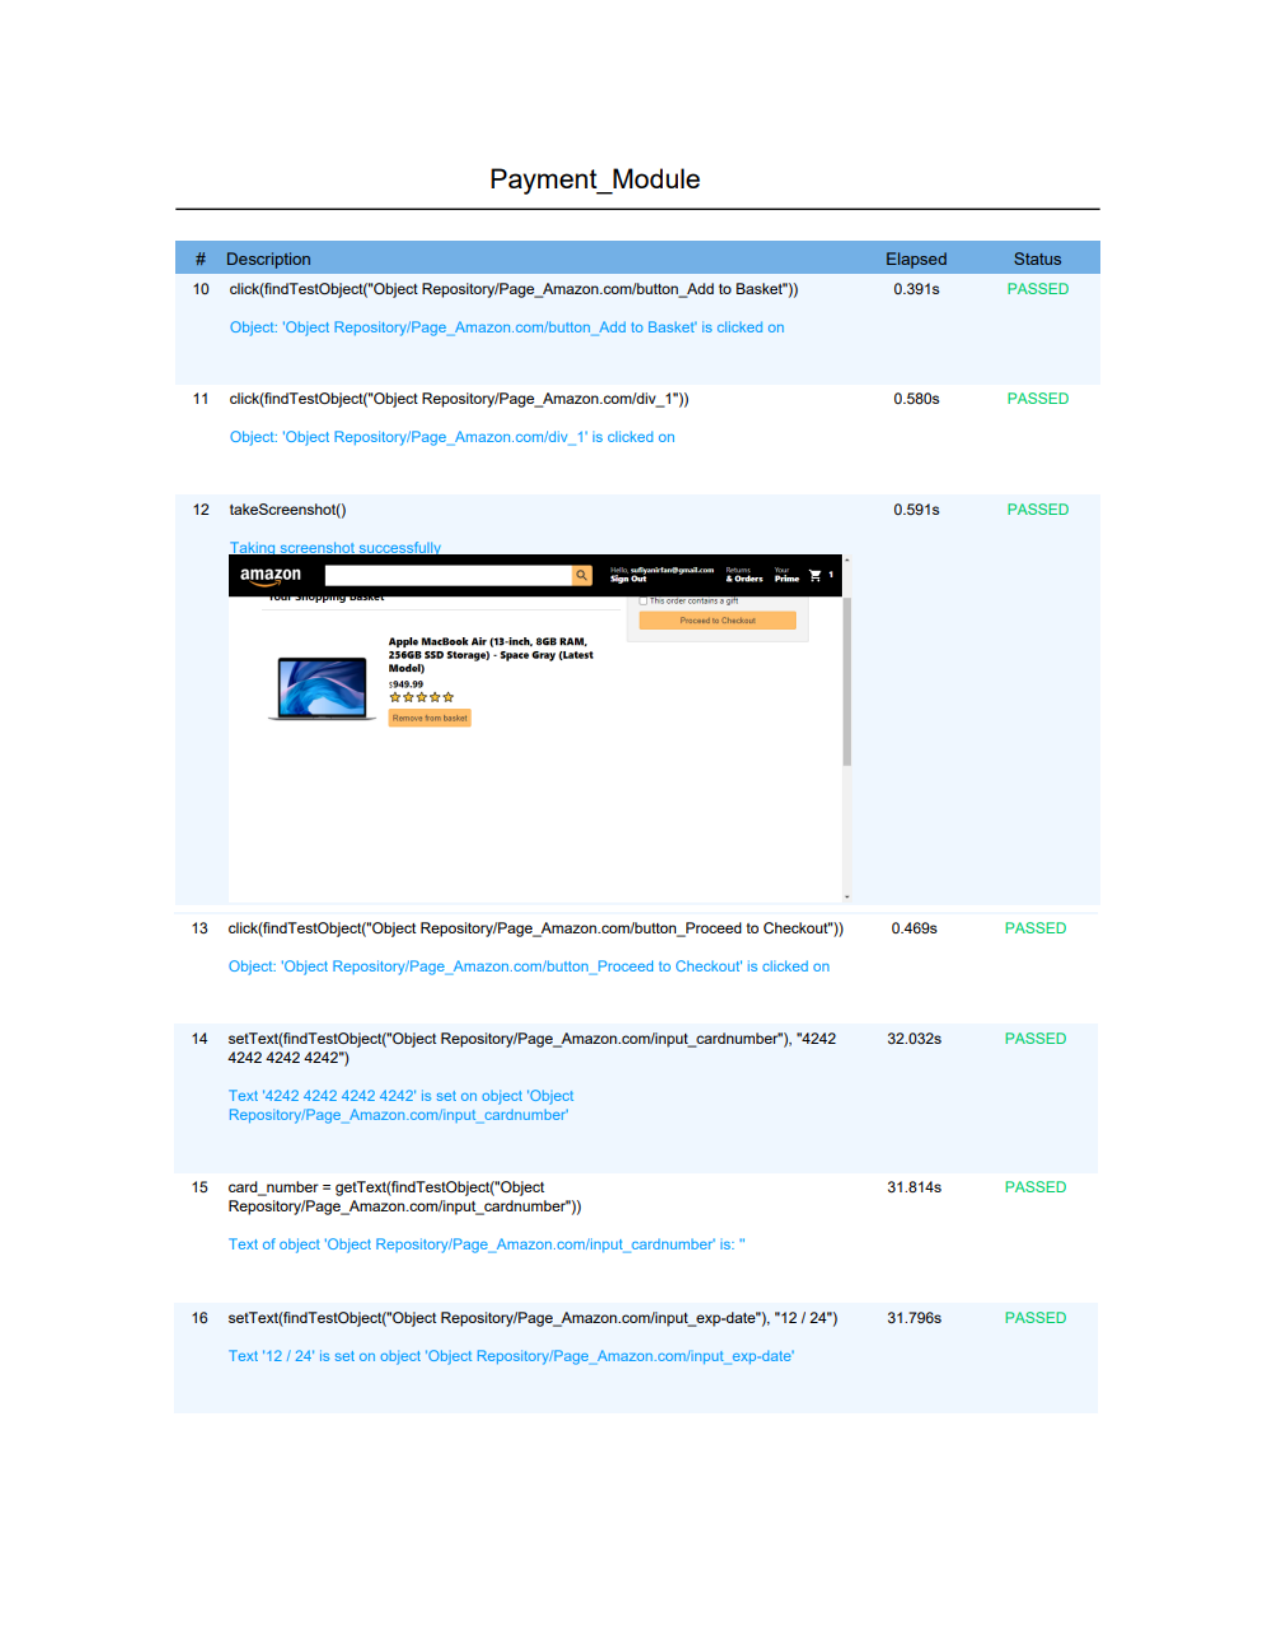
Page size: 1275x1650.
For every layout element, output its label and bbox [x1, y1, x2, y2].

picture [150, 912, 1125, 1454]
picture [150, 150, 1125, 909]
